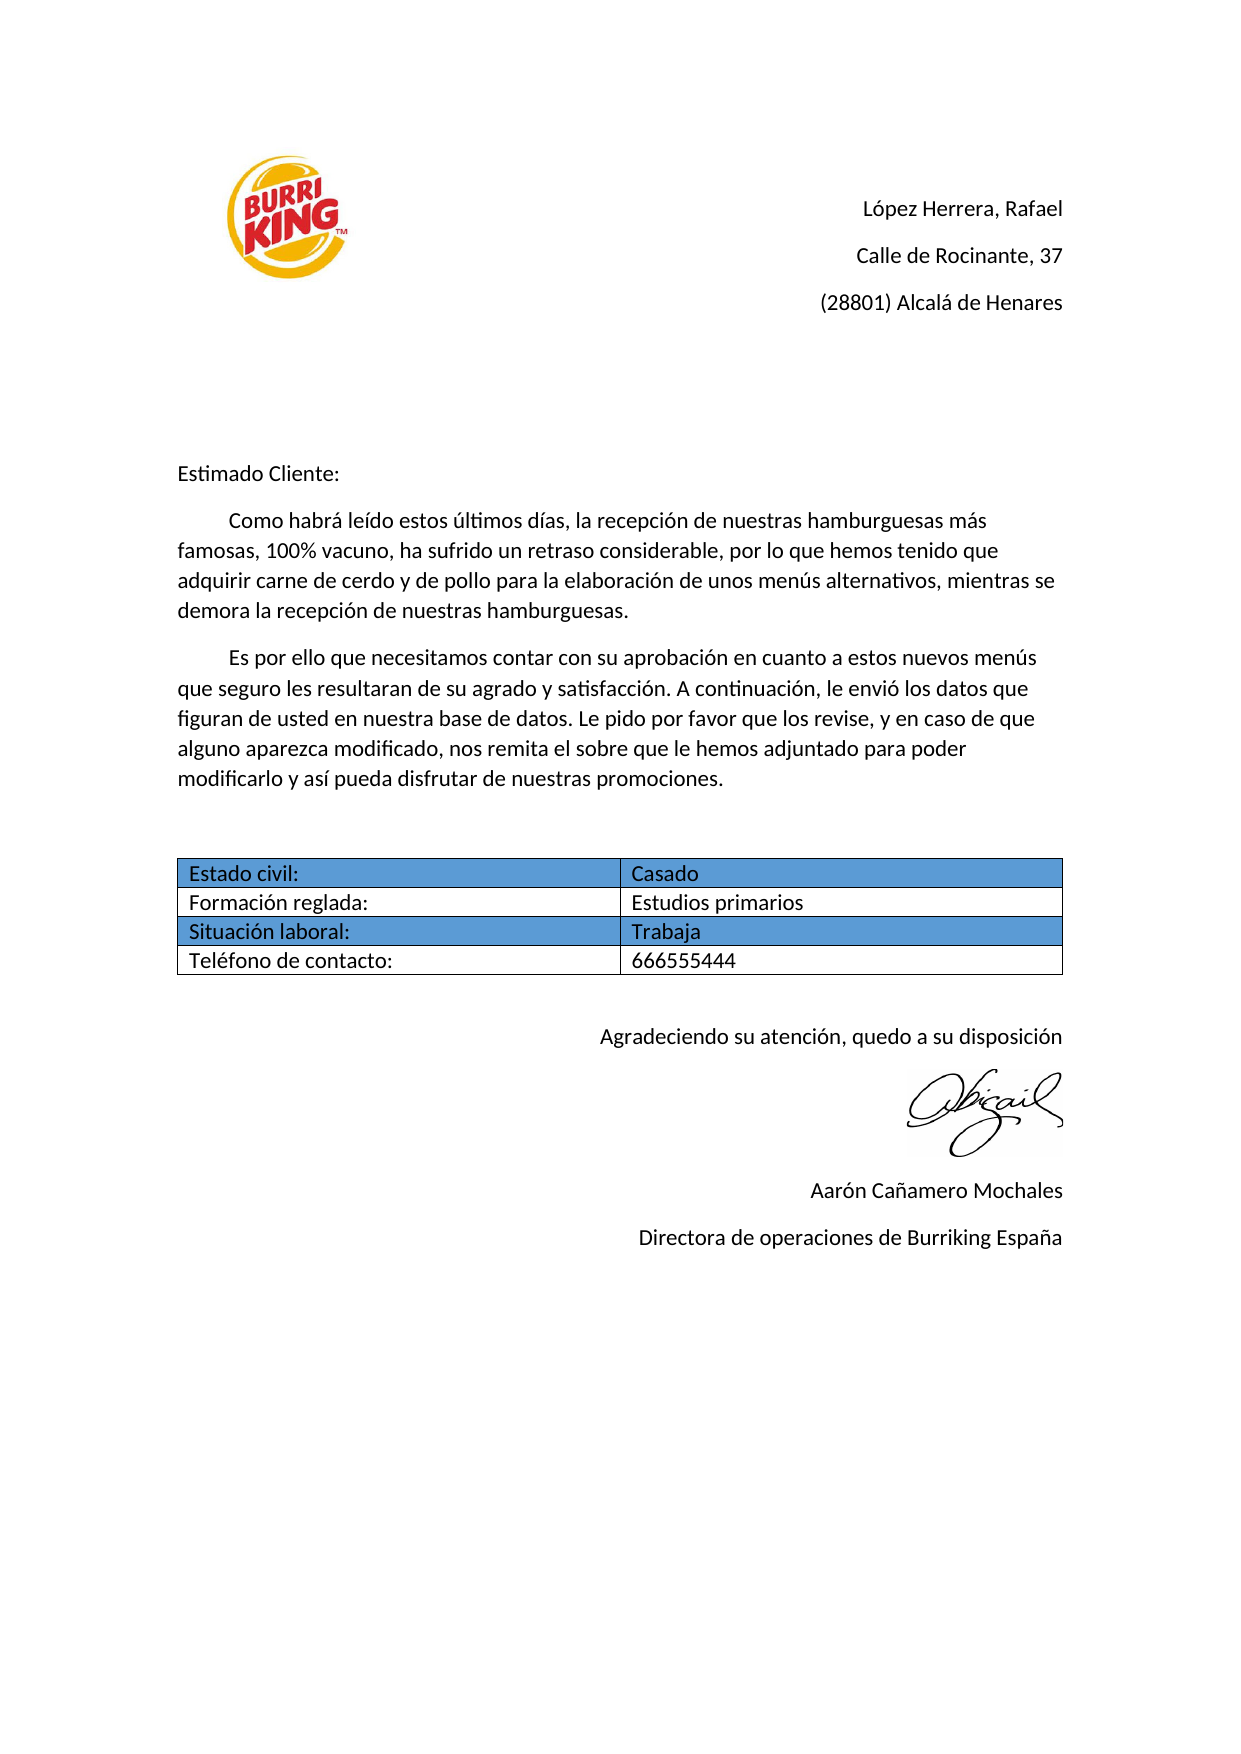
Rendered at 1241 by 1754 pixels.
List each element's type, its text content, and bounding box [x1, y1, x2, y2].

text López Herrera, Rafael [400, 194, 1063, 222]
table_cell Situación laboral: [178, 917, 620, 945]
text Como habrá leído estos últimos días, la recepción de nuestras hamburguesas más famosas, 100% vacuno, ha sufrido un retraso considerable, por lo que hemos tenido que adquirir carne de cerdo y de pollo para la elaboración de unos menús alternativos, mientras se demora la recepción de nuestras hamburguesas. [177, 506, 1063, 624]
table_cell Formación reglada: [178, 888, 620, 916]
text Calle de Rocinante, 37 [400, 241, 1063, 269]
table_header Estado civil: [178, 859, 620, 887]
text (28801) Alcalá de Henares [177, 288, 1063, 316]
table_cell Trabaja [621, 917, 1062, 945]
text Agradeciendo su atención, quedo a su disposición [177, 1022, 1063, 1050]
table_cell 666555444 [621, 946, 1062, 974]
table_header Casado [621, 859, 1062, 887]
text Estimado Cliente: [177, 459, 1063, 487]
picture [906, 1069, 1064, 1157]
picture [177, 147, 400, 287]
text Directora de operaciones de Burriking España [177, 1223, 1063, 1251]
text Es por ello que necesitamos contar con su aprobación en cuanto a estos nuevos menús que seguro les resultaran de su agrado y satisfacción. A continuación, le envió los datos que figuran de usted en nuestra base de datos. Le pido por favor que los revise, y en caso de que alguno aparezca modificado, nos remita el sobre que le hemos adjuntado para poder modificarlo y así pueda disfrutar de nuestras promociones. [177, 643, 1063, 792]
table_cell Estudios primarios [621, 888, 1062, 916]
table_cell Teléfono de contacto: [178, 946, 620, 974]
text Aarón Cañamero Mochales [177, 1176, 1063, 1204]
